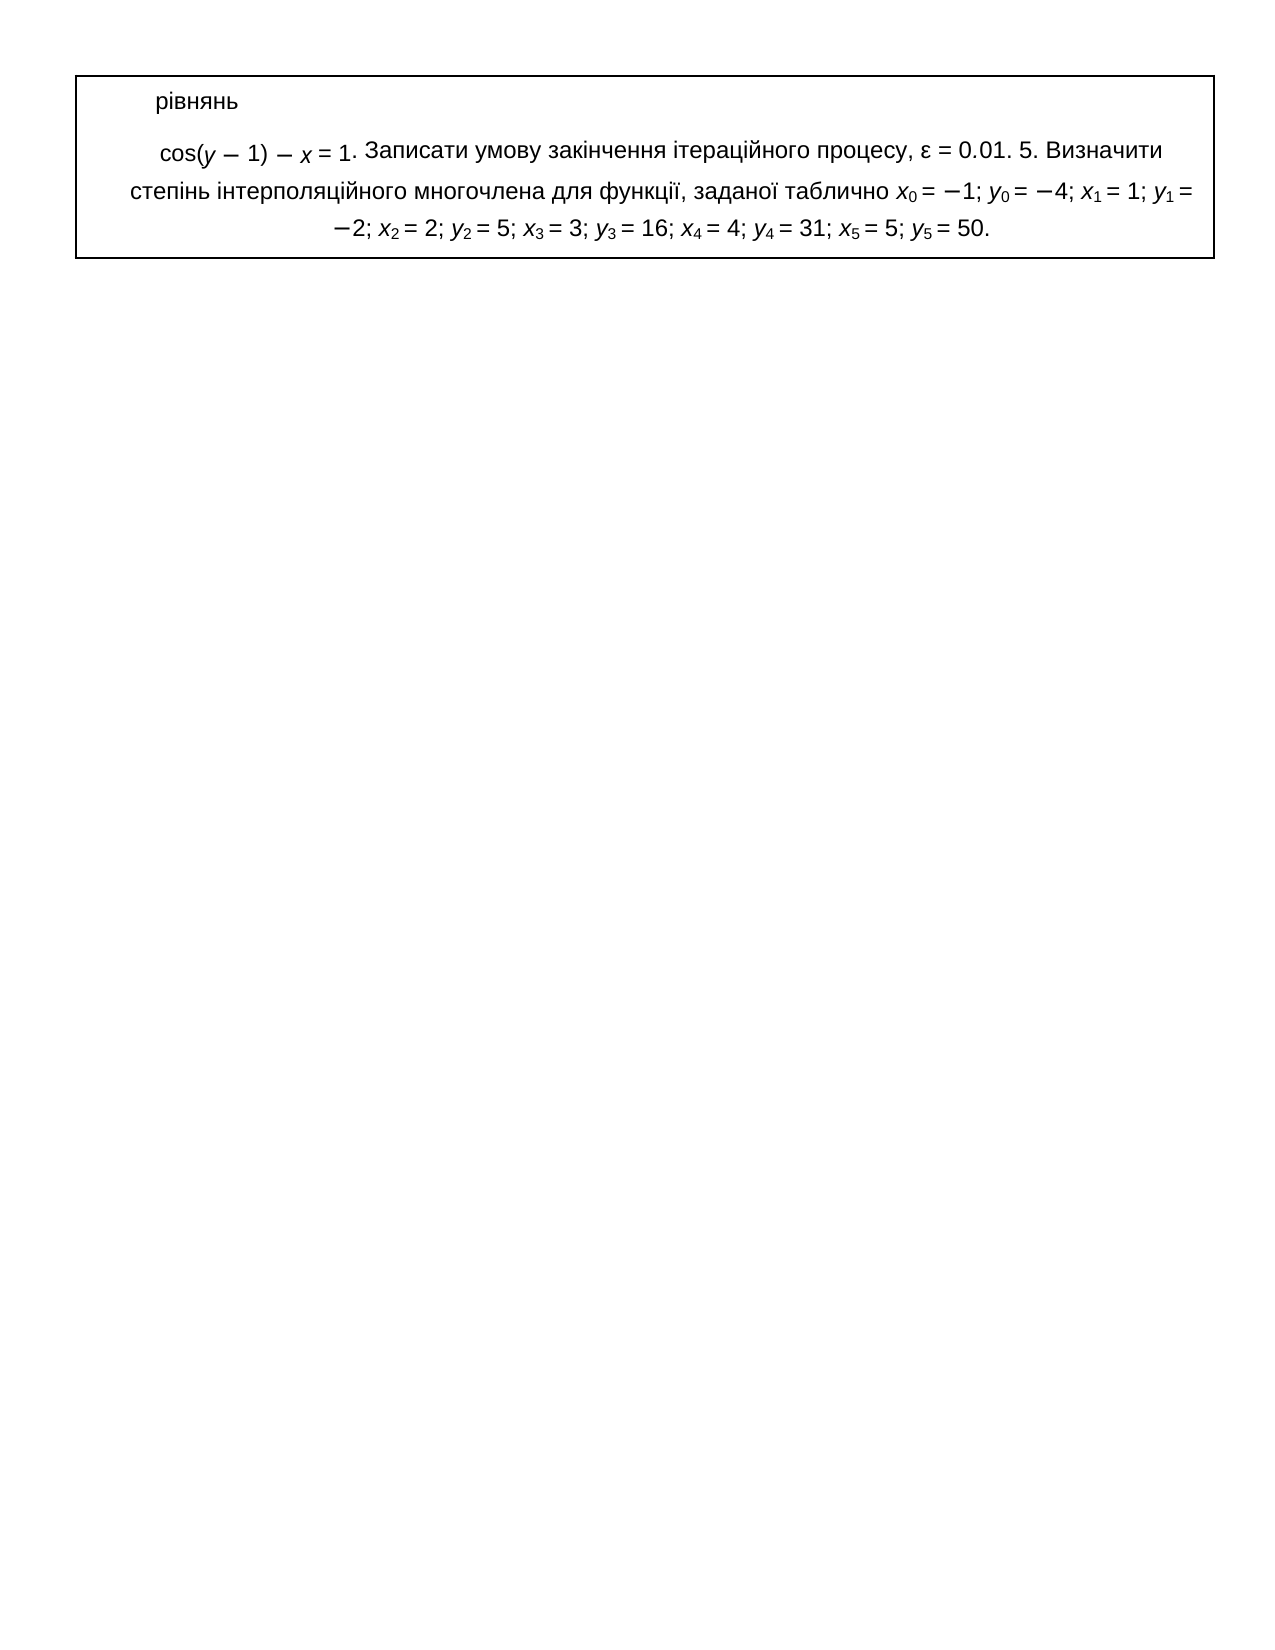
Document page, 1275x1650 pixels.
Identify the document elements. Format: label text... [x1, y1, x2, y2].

table_header Варiант 21 1. Знайти похибки при наближеному обчисленнi функцiї f(x, y, z) = xy − z2, якщо x = 2.3 ± 0.02, y = 1.5 ± 0.02, z = 3.5 ± 0.02. 2. За яку кiлькiсть крокiв можна знайти найбiльший корiнь нелiнiйного рiвняння sh x − 12 th x − 0.311 = 0 методом релаксацiї з точнiстю ε = 0, 001.  x1 + x2 + 2x3 = 2 3. Знайти розв’язок методом квадратних коренiв x1 + x3 = 1  2x1 + x2 + 4x3 = 2 4. Проробити двi iтерацiї модифiкованого методу Ньютона для розв’язання системи нелiнiйних (sin x + 2y = 1.6 рiвнянь cos(y − 1) − x = 1. Записати умову закiнчення iтерацiйного процесу, ε = 0.01. 5. Визначити степiнь iнтерполяцiйного многочлена для функцiї, заданої таблично x0 = −1; y0 = −4; x1 = 1; y1 = −2; x2 = 2; y2 = 5; x3 = 3; y3 = 16; x4 = 4; y4 = 31; x5 = 5; y5 = 50. [77, 77, 1213, 257]
